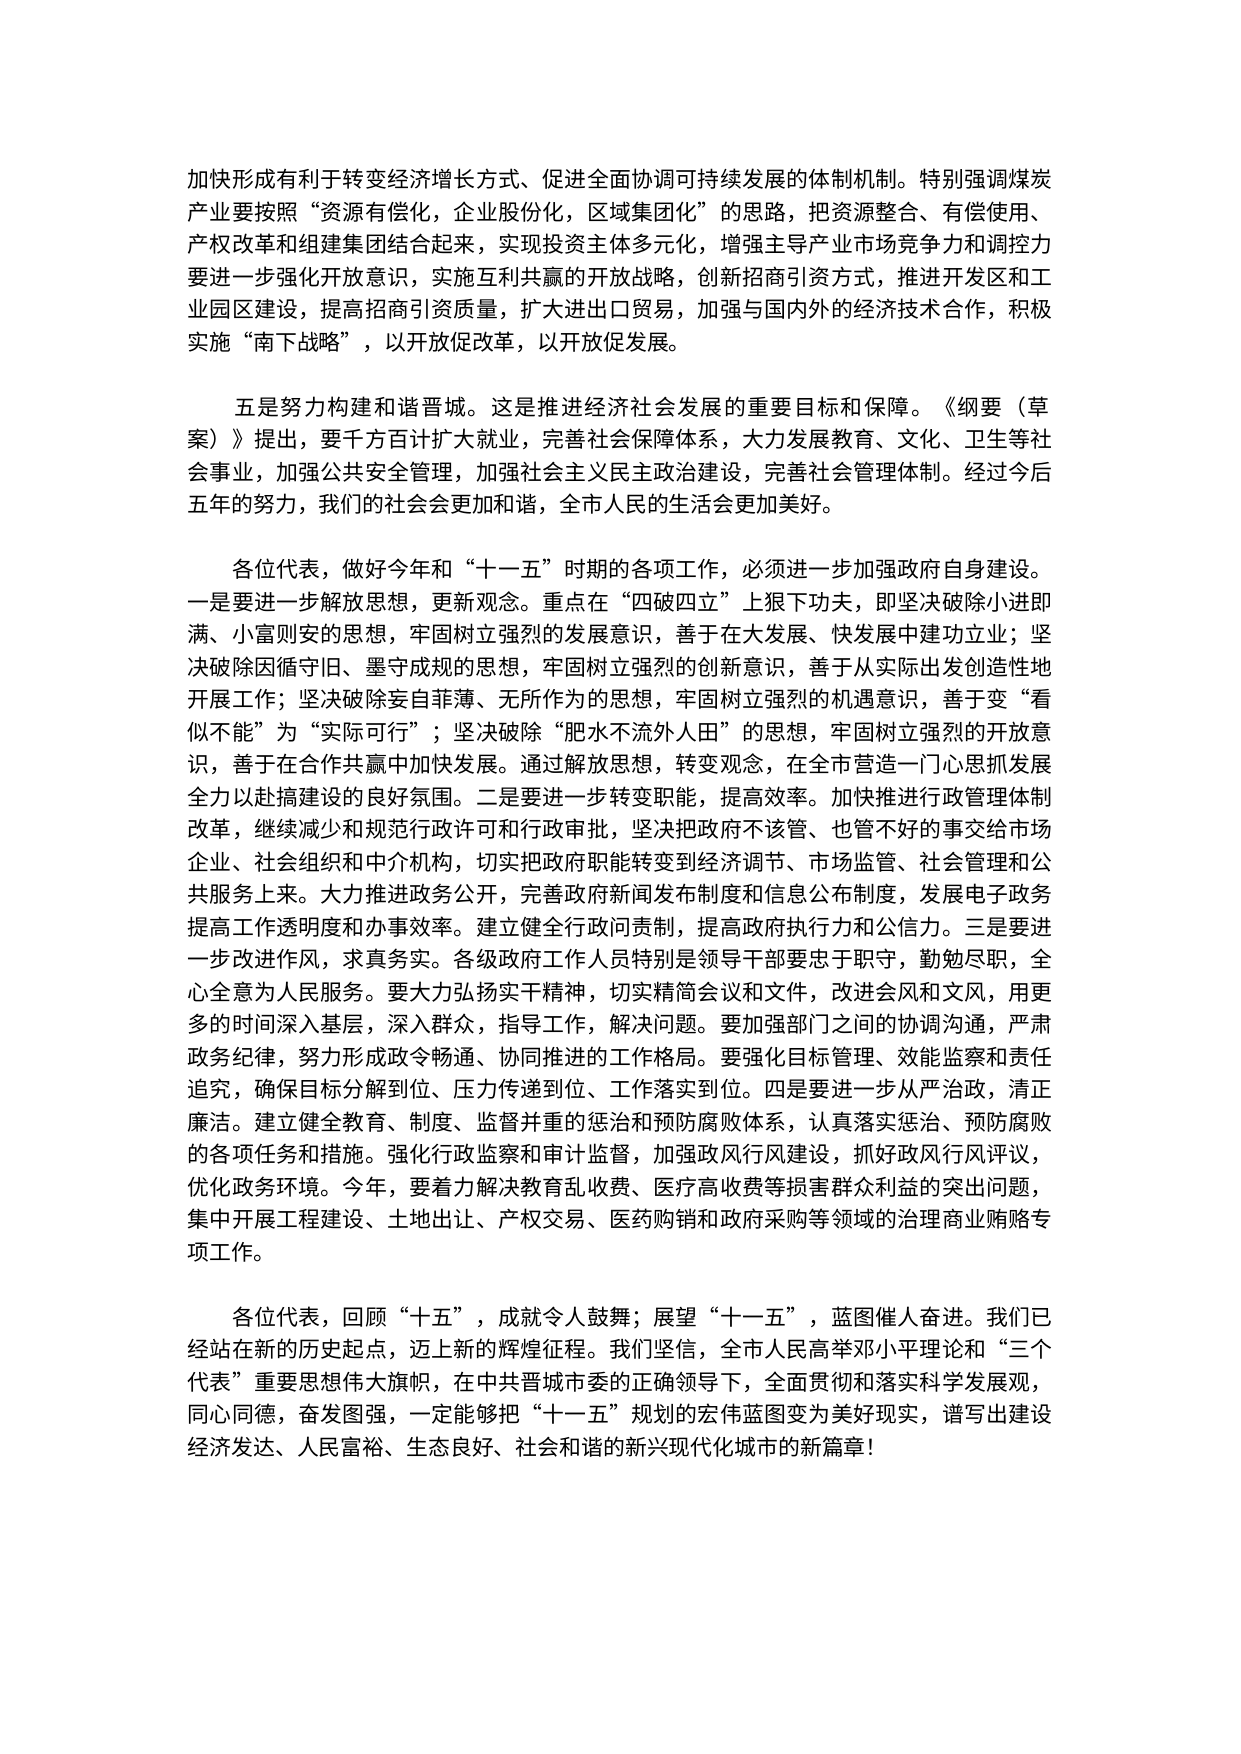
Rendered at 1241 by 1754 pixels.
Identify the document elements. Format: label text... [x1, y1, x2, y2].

text 五是努力构建和谐晋城。这是推进经济社会发展的重要目标和保障。《纲要（草案）》提出，要千方百计扩大就业，完善社会保障体系，大力发展教育、文化、卫生等社会事业，加强公共安全管理，加强社会主义民主政治建设，完善社会管理体制。经过今后五年的努力，我们的社会会更加和谐，全市人民的生活会更加美好。 [187, 389, 1053, 519]
text 各位代表，做好今年和“十一五”时期的各项工作，必须进一步加强政府自身建设。一是要进一步解放思想，更新观念。重点在“四破四立”上狠下功夫，即坚决破除小进即满、小富则安的思想，牢固树立强烈的发展意识，善于在大发展、快发展中建功立业；坚决破除因循守旧、墨守成规的思想，牢固树立强烈的创新意识，善于从实际出发创造性地开展工作；坚决破除妄自菲薄、无所作为的思想，牢固树立强烈的机遇意识，善于变“看似不能”为“实际可行”；坚决破除“肥水不流外人田”的思想，牢固树立强烈的开放意识，善于在合作共赢中加快发展。通过解放思想，转变观念，在全市营造一门心思抓发展、全力以赴搞建设的良好氛围。二是要进一步转变职能，提高效率。加快推进行政管理体制改革，继续减少和规范行政许可和行政审批，坚决把政府不该管、也管不好的事交给市场、企业、社会组织和中介机构，切实把政府职能转变到经济调节、市场监管、社会管理和公共服务上来。大力推进政务公开，完善政府新闻发布制度和信息公布制度，发展电子政务，提高工作透明度和办事效率。建立健全行政问责制，提高政府执行力和公信力。三是要进一步改进作风，求真务实。各级政府工作人员特别是领导干部要忠于职守，勤勉尽职，全心全意为人民服务。要大力弘扬实干精神，切实精简会议和文件，改进会风和文风，用更多的时间深入基层，深入群众，指导工作，解决问题。要加强部门之间的协调沟通，严肃政务纪律，努力形成政令畅通、协同推进的工作格局。要强化目标管理、效能监察和责任追究，确保目标分解到位、压力传递到位、工作落实到位。四是要进一步从严治政，清正廉洁。建立健全教育、制度、监督并重的惩治和预防腐败体系，认真落实惩治、预防腐败的各项任务和措施。强化行政监察和审计监督，加强政风行风建设，抓好政风行风评议，优化政务环境。今年，要着力解决教育乱收费、医疗高收费等损害群众利益的突出问题，集中开展工程建设、土地出让、产权交易、医药购销和政府采购等领域的治理商业贿赂专项工作。 [187, 552, 1053, 1267]
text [187, 162, 1053, 357]
text 各位代表，回顾“十五”，成就令人鼓舞；展望“十一五”，蓝图催人奋进。我们已经站在新的历史起点，迈上新的辉煌征程。我们坚信，全市人民高举邓小平理论和“三个代表”重要思想伟大旗帜，在中共晋城市委的正确领导下，全面贯彻和落实科学发展观，同心同德，奋发图强，一定能够把“十一五”规划的宏伟蓝图变为美好现实，谱写出建设经济发达、人民富裕、生态良好、社会和谐的新兴现代化城市的新篇章！ [187, 1299, 1053, 1462]
